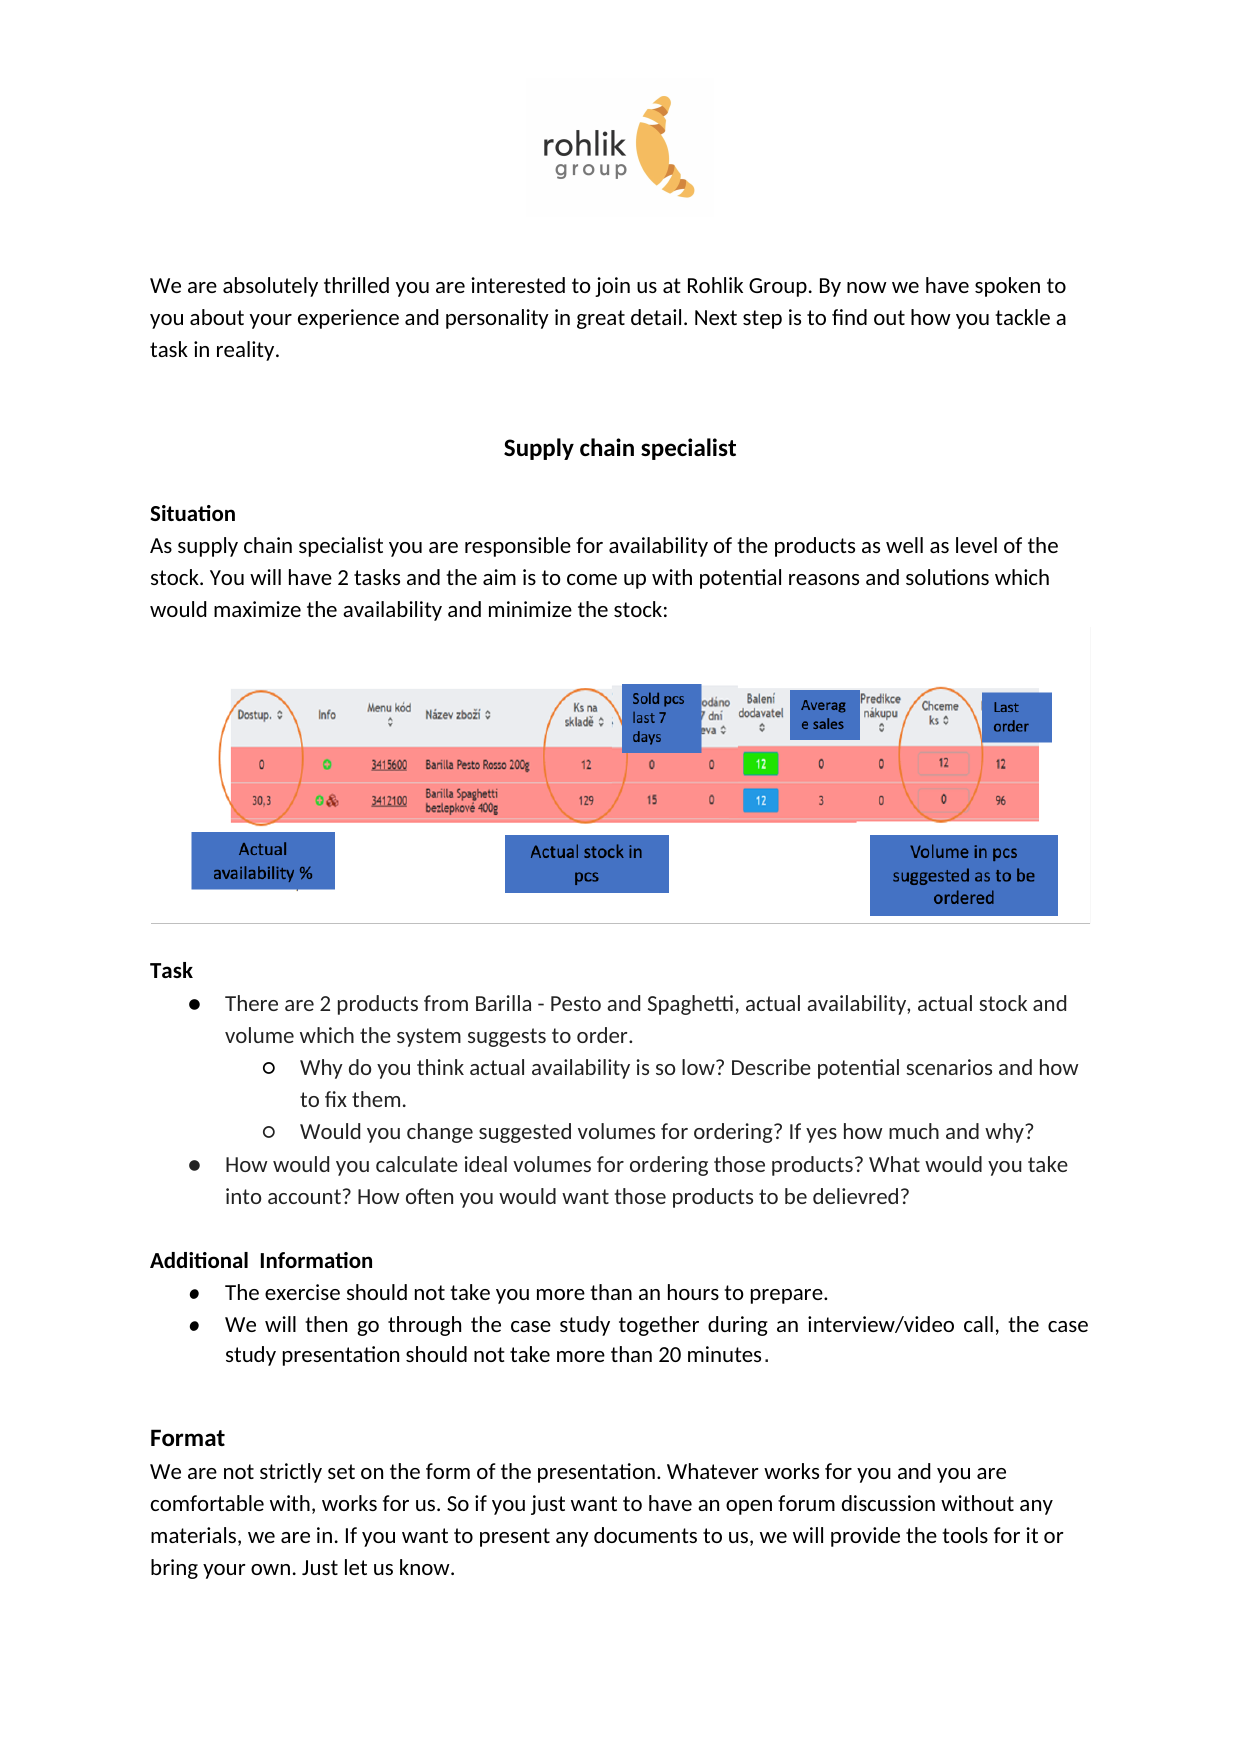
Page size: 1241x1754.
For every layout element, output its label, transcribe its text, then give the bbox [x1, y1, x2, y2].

list There are 2 products from Barilla - Pesto and Spaghetti, actual availability, actual stock and volume which the system suggests to order. [187, 989, 1090, 1049]
list We will then go through the case study together during an interview/video call, the case study presentation should not take more than 20 minutes. [187, 1311, 1090, 1368]
list The exercise should not take you more than an hours to prepare. [187, 1278, 1090, 1306]
list Would you change suggested volumes for ordering? If yes how much and why? [262, 1117, 1090, 1146]
picture [150, 627, 1091, 924]
text Additional Information [150, 1246, 1090, 1274]
picture [525, 78, 714, 217]
list Why do you think actual availability is so low? Describe potential scenarios and how to fix them. [262, 1053, 1090, 1113]
text As supply chain specialist you are responsible for availability of the products as well as level of the stock. You will have 2 tasks and the aim is to come up with potential reasons and solutions which would maximize the availability and minimize the stock: [150, 531, 1090, 623]
list How would you calculate ideal volumes for ordering those products? What would you take into account? How often you would want those products to be delievred? [187, 1150, 1090, 1210]
text We are absolutely thrilled you are interested to join us at Rohlik Group. By now we have spoken to you about your experience and personality in great detail. Next step is to find out how you tackle a task in reality. [150, 271, 1090, 363]
text Supply chain specialist [150, 432, 1090, 462]
text Situation [150, 499, 1090, 527]
text We are not strictly set on the form of the presentation. Whatever works for you and you are comfortable with, works for us. So if you just want to have an open forum discussion without any materials, we are in. If you want to present any documents to us, we will provide the tools for it or bring your own. Just let us know. [150, 1457, 1090, 1582]
text Format [150, 1422, 1090, 1452]
text Task [150, 957, 1090, 984]
